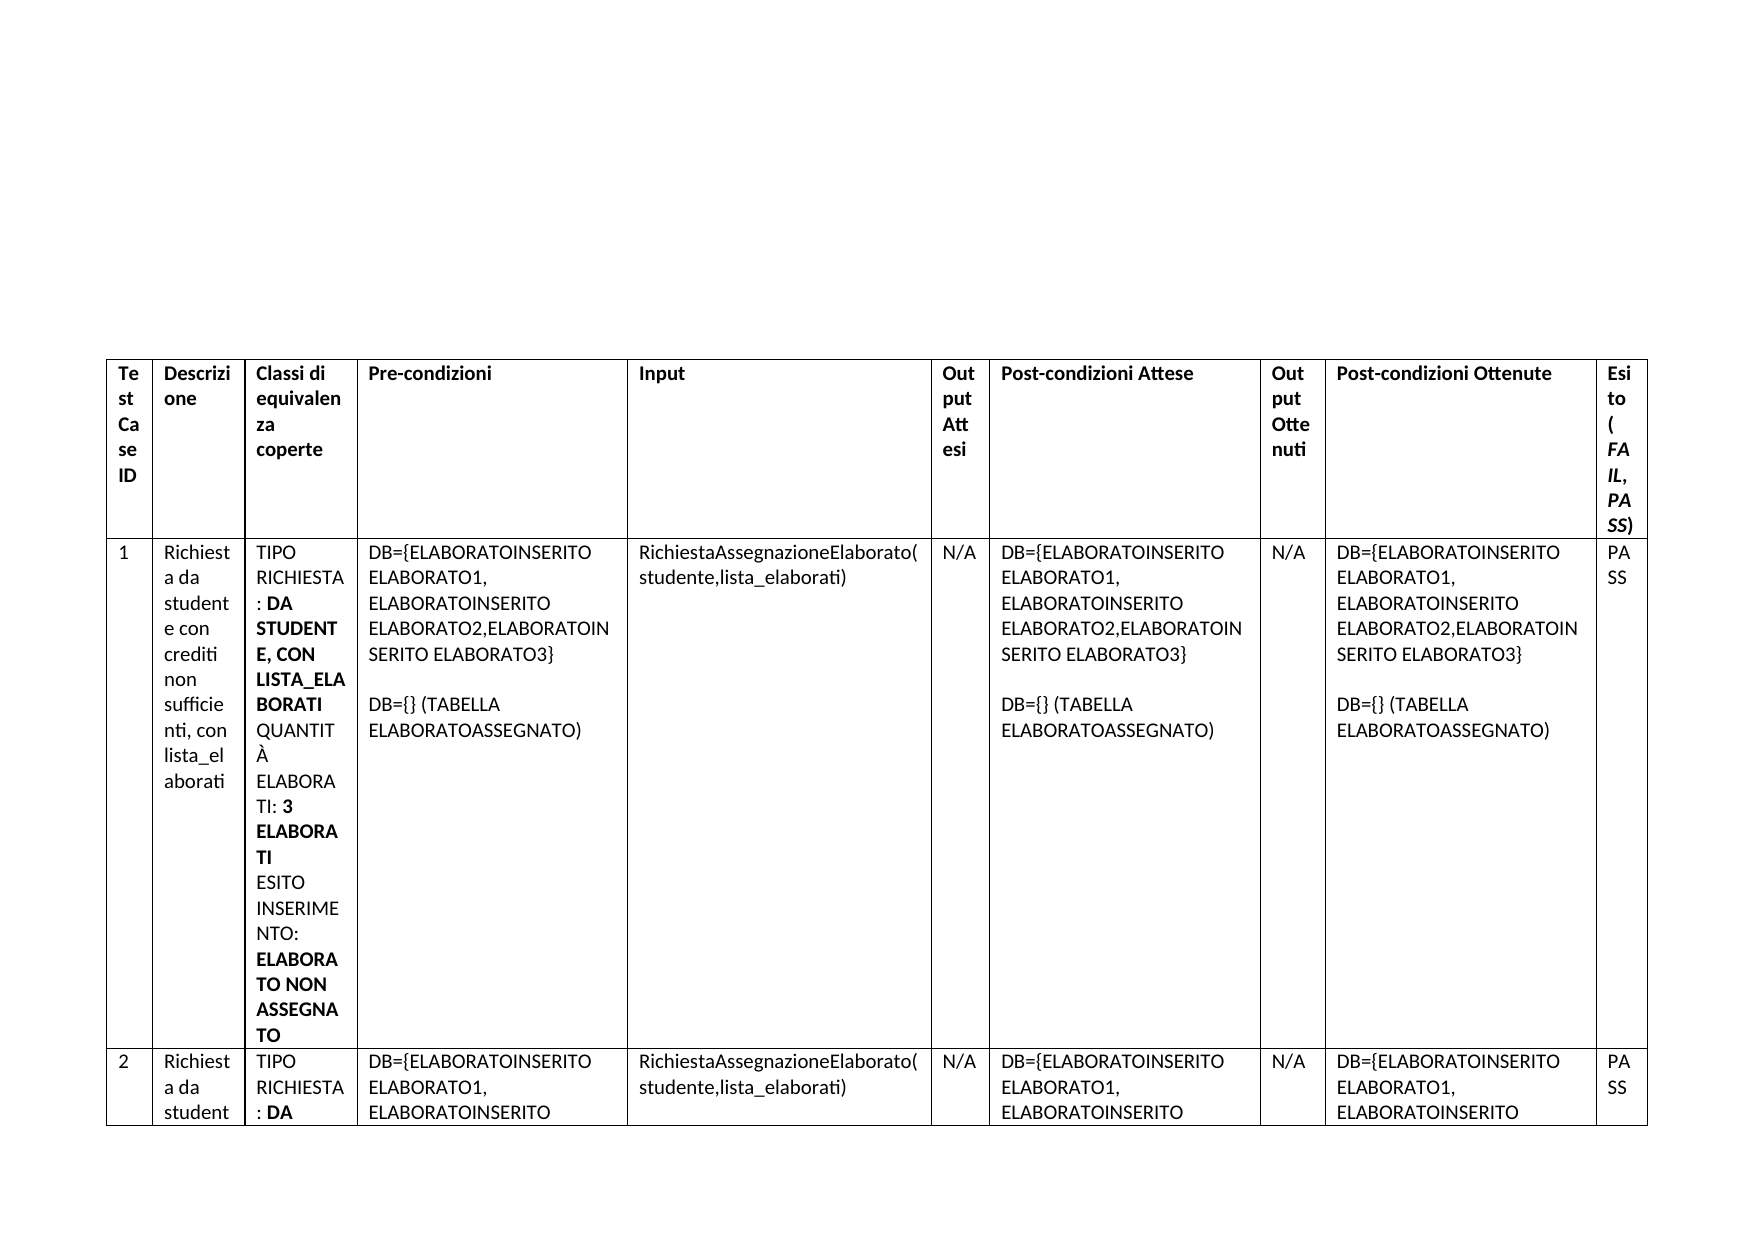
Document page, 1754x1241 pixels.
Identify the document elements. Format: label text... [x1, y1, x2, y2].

table_header Descrizione [153, 360, 244, 538]
table_cell PASS [1597, 1049, 1647, 1125]
table_header Pre-condizioni [358, 360, 627, 538]
table_cell DB={ELABORATOINSERITO ELABORATO1, ELABORATOINSERITO ELABORATO2,ELABORATOINSERITO ELABORATO3} DB={} (TABELLA ELABORATOASSEGNATO) [358, 539, 627, 1047]
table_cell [1326, 1049, 1596, 1125]
table_cell RichiestaAssegnazioneElaborato(studente,lista_elaborati) [628, 539, 931, 1047]
table_header Post-condizioni Attese [990, 360, 1260, 538]
table_header Esito (FAIL, PASS) [1597, 360, 1647, 538]
table_header Classi di equivalenza coperte [246, 360, 357, 538]
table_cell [358, 1049, 627, 1125]
table_cell DB={ELABORATOINSERITO ELABORATO1, ELABORATOINSERITO ELABORATO2,ELABORATOINSERITO ELABORATO3} DB={} (TABELLA ELABORATOASSEGNATO) [1326, 539, 1596, 1047]
table_cell 2 [107, 1049, 152, 1125]
table_cell PASS [1597, 539, 1647, 1047]
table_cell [246, 1049, 357, 1125]
table_cell N/A [932, 1049, 989, 1125]
table_header Input [628, 360, 931, 538]
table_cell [990, 1049, 1260, 1125]
table_header Test Case ID [107, 360, 152, 538]
table_cell N/A [932, 539, 989, 1047]
table_cell N/A [1261, 1049, 1325, 1125]
table_header Post-condizioni Ottenute [1326, 360, 1596, 538]
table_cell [153, 1049, 244, 1125]
table_cell N/A [1261, 539, 1325, 1047]
table_cell DB={ELABORATOINSERITO ELABORATO1, ELABORATOINSERITO ELABORATO2,ELABORATOINSERITO ELABORATO3} DB={} (TABELLA ELABORATOASSEGNATO) [990, 539, 1260, 1047]
table_header Output Attesi [932, 360, 989, 538]
table_cell Richiesta da studente con crediti non sufficienti, con lista_elaborati [153, 539, 244, 1047]
table_cell 1 [107, 539, 152, 1047]
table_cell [628, 1049, 931, 1125]
table_header Output Ottenuti [1261, 360, 1325, 538]
table_cell TIPO RICHIESTA: DA STUDENTE, CON LISTA_ELABORATI QUANTITÀ ELABORATI: 3 ELABORATI ESITO INSERIMENTO: ELABORATO NON ASSEGNATO [246, 539, 357, 1047]
